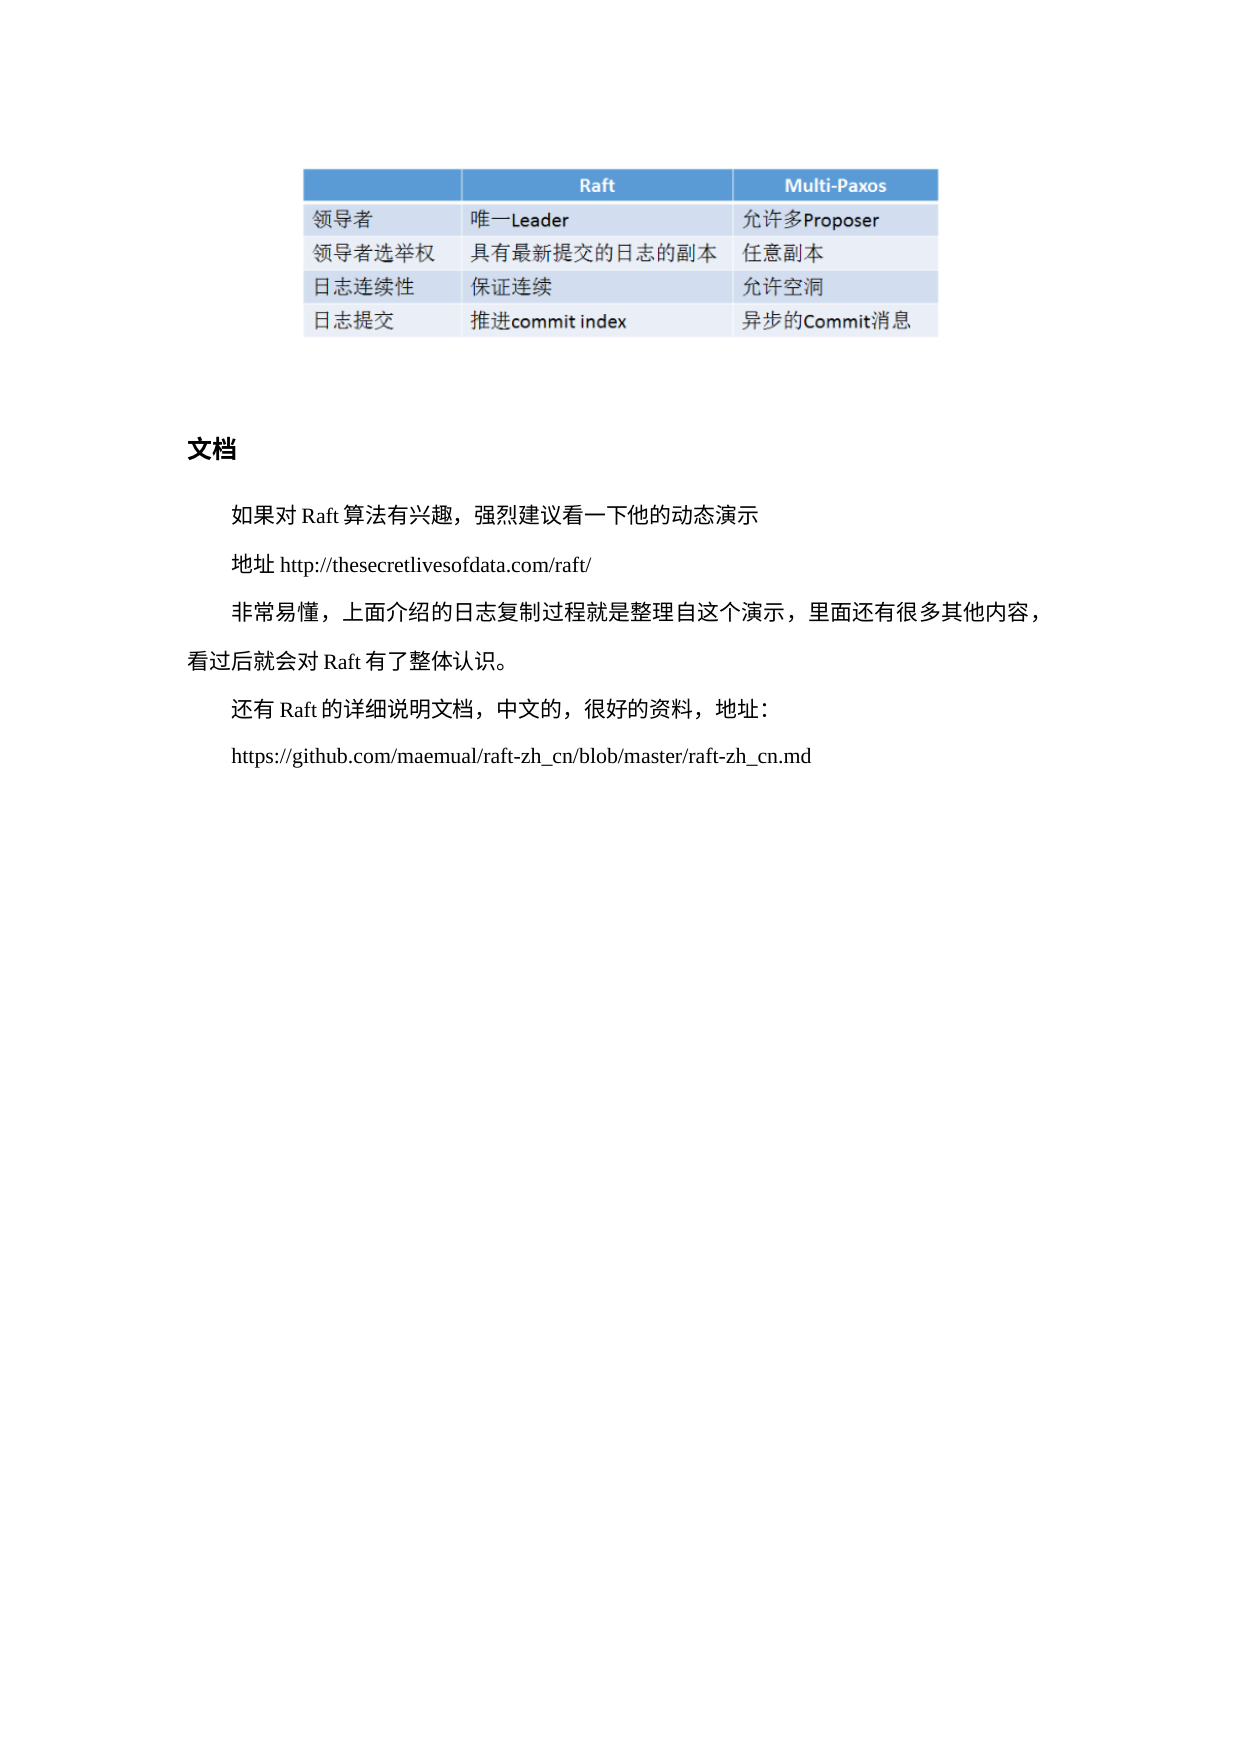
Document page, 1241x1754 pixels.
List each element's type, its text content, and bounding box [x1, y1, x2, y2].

text 还有Raft的详细说明文档，中文的，很好的资料，地址： [187, 692, 1053, 724]
text 地址 http://thesecretlivesofdata.com/raft/ [187, 546, 1053, 579]
text https://github.com/maemual/raft-zh_cn/blob/master/raft-zh_cn.md [187, 740, 1053, 772]
subtitle 文档 [187, 415, 1053, 480]
text 如果对Raft算法有兴趣，强烈建议看一下他的动态演示 [187, 498, 1053, 530]
text 非常易懂，上面介绍的日志复制过程就是整理自这个演示，里面还有很多其他内容，看过后就会对Raft有了整体认识。 [187, 594, 1053, 676]
picture [294, 162, 946, 343]
